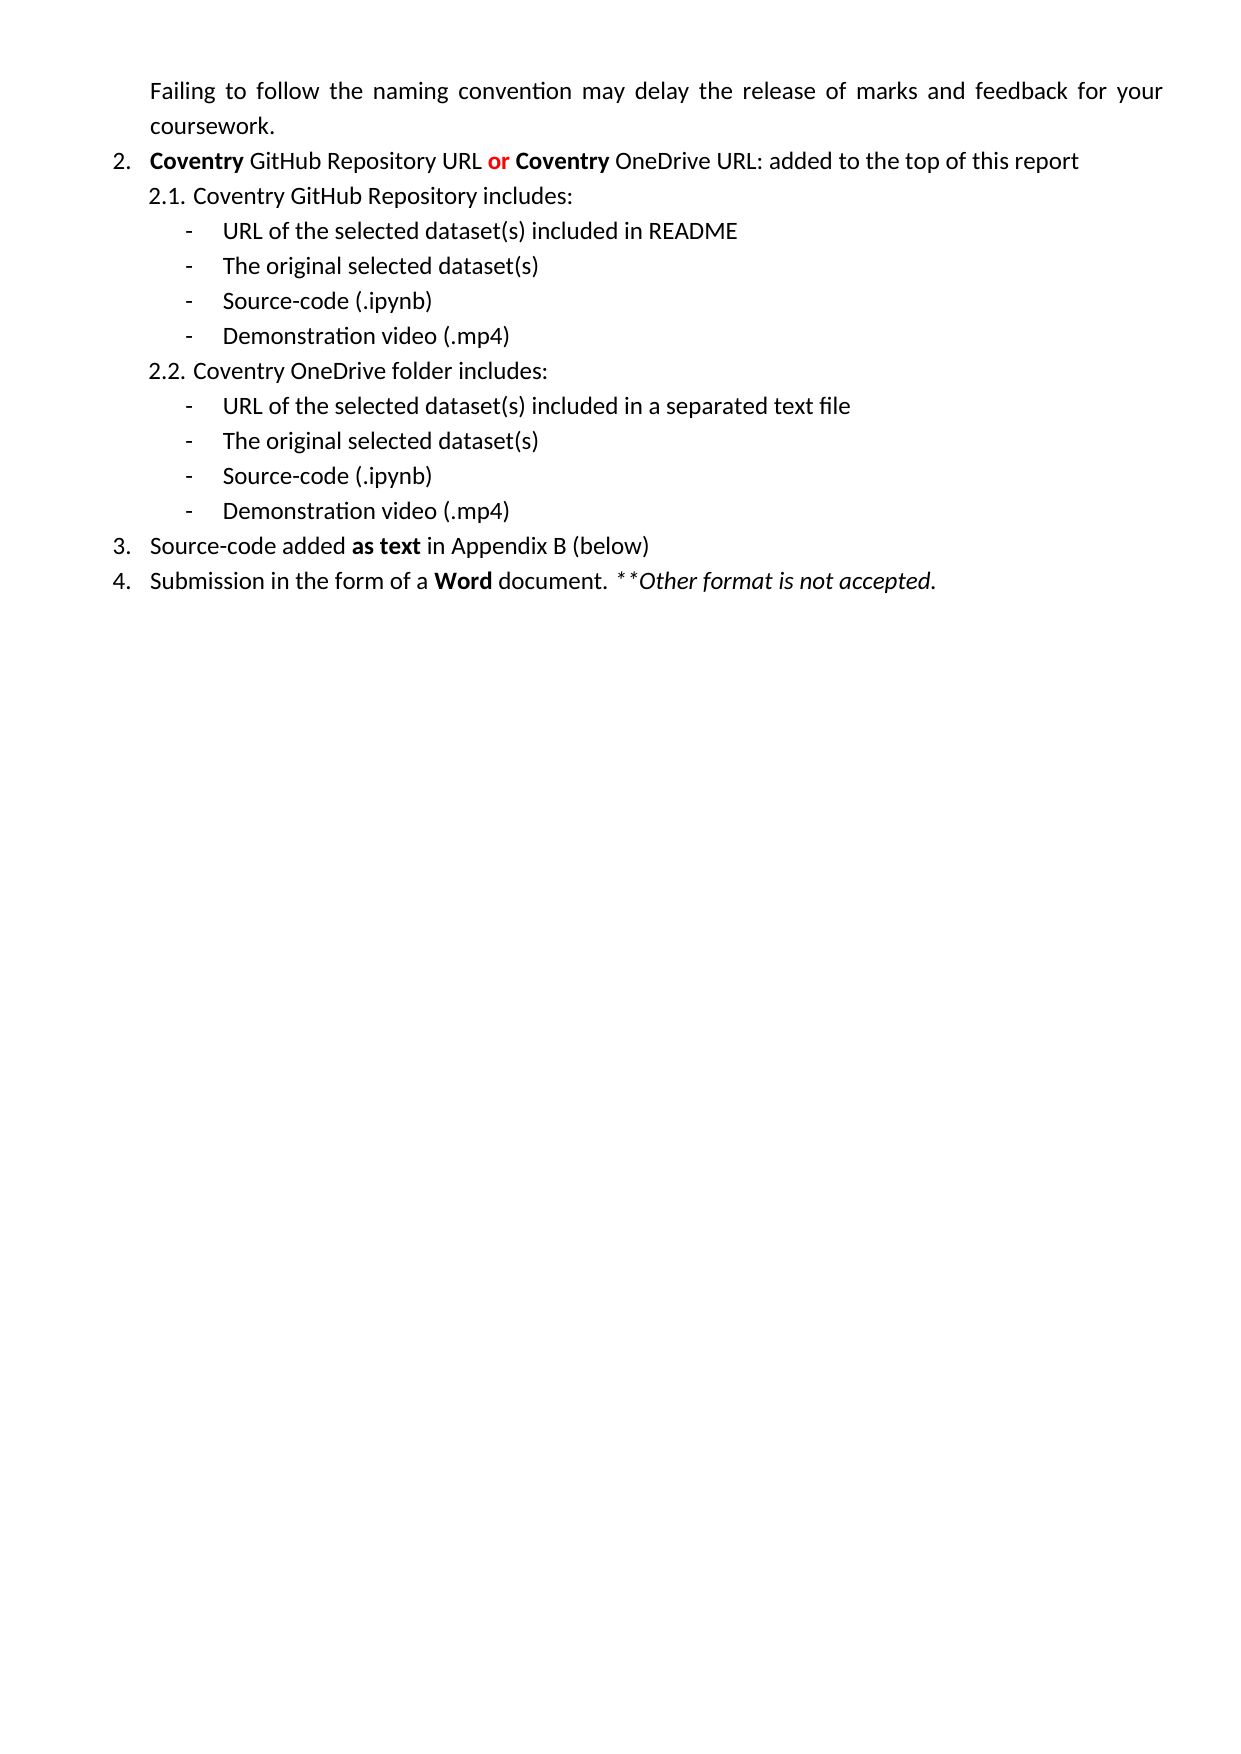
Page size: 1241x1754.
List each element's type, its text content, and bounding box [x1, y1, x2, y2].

list Submission in the form of a Word document. **Other format is not accepted. [112, 565, 1165, 596]
list Demonstration video (.mp4) [185, 320, 1165, 351]
list URL of the selected dataset(s) included in a separated text file [185, 390, 1165, 421]
list Source-code (.ipynb) [185, 285, 1165, 316]
list URL of the selected dataset(s) included in README [185, 215, 1165, 246]
list Source-code (.ipynb) [185, 460, 1165, 491]
list Demonstration video (.mp4) [185, 495, 1165, 526]
list The original selected dataset(s) [185, 250, 1165, 281]
list Source-code added as text in Appendix B (below) [112, 530, 1165, 561]
list Coventry GitHub Repository includes: [148, 180, 1165, 211]
list The original selected dataset(s) [185, 425, 1165, 456]
list Failing to follow the naming convention may delay the release of marks and feedback for your coursework. [150, 75, 1165, 141]
list Coventry OneDrive folder includes: [148, 355, 1165, 386]
list Coventry GitHub Repository URL or Coventry OneDrive URL: added to the top of this report [112, 145, 1165, 176]
